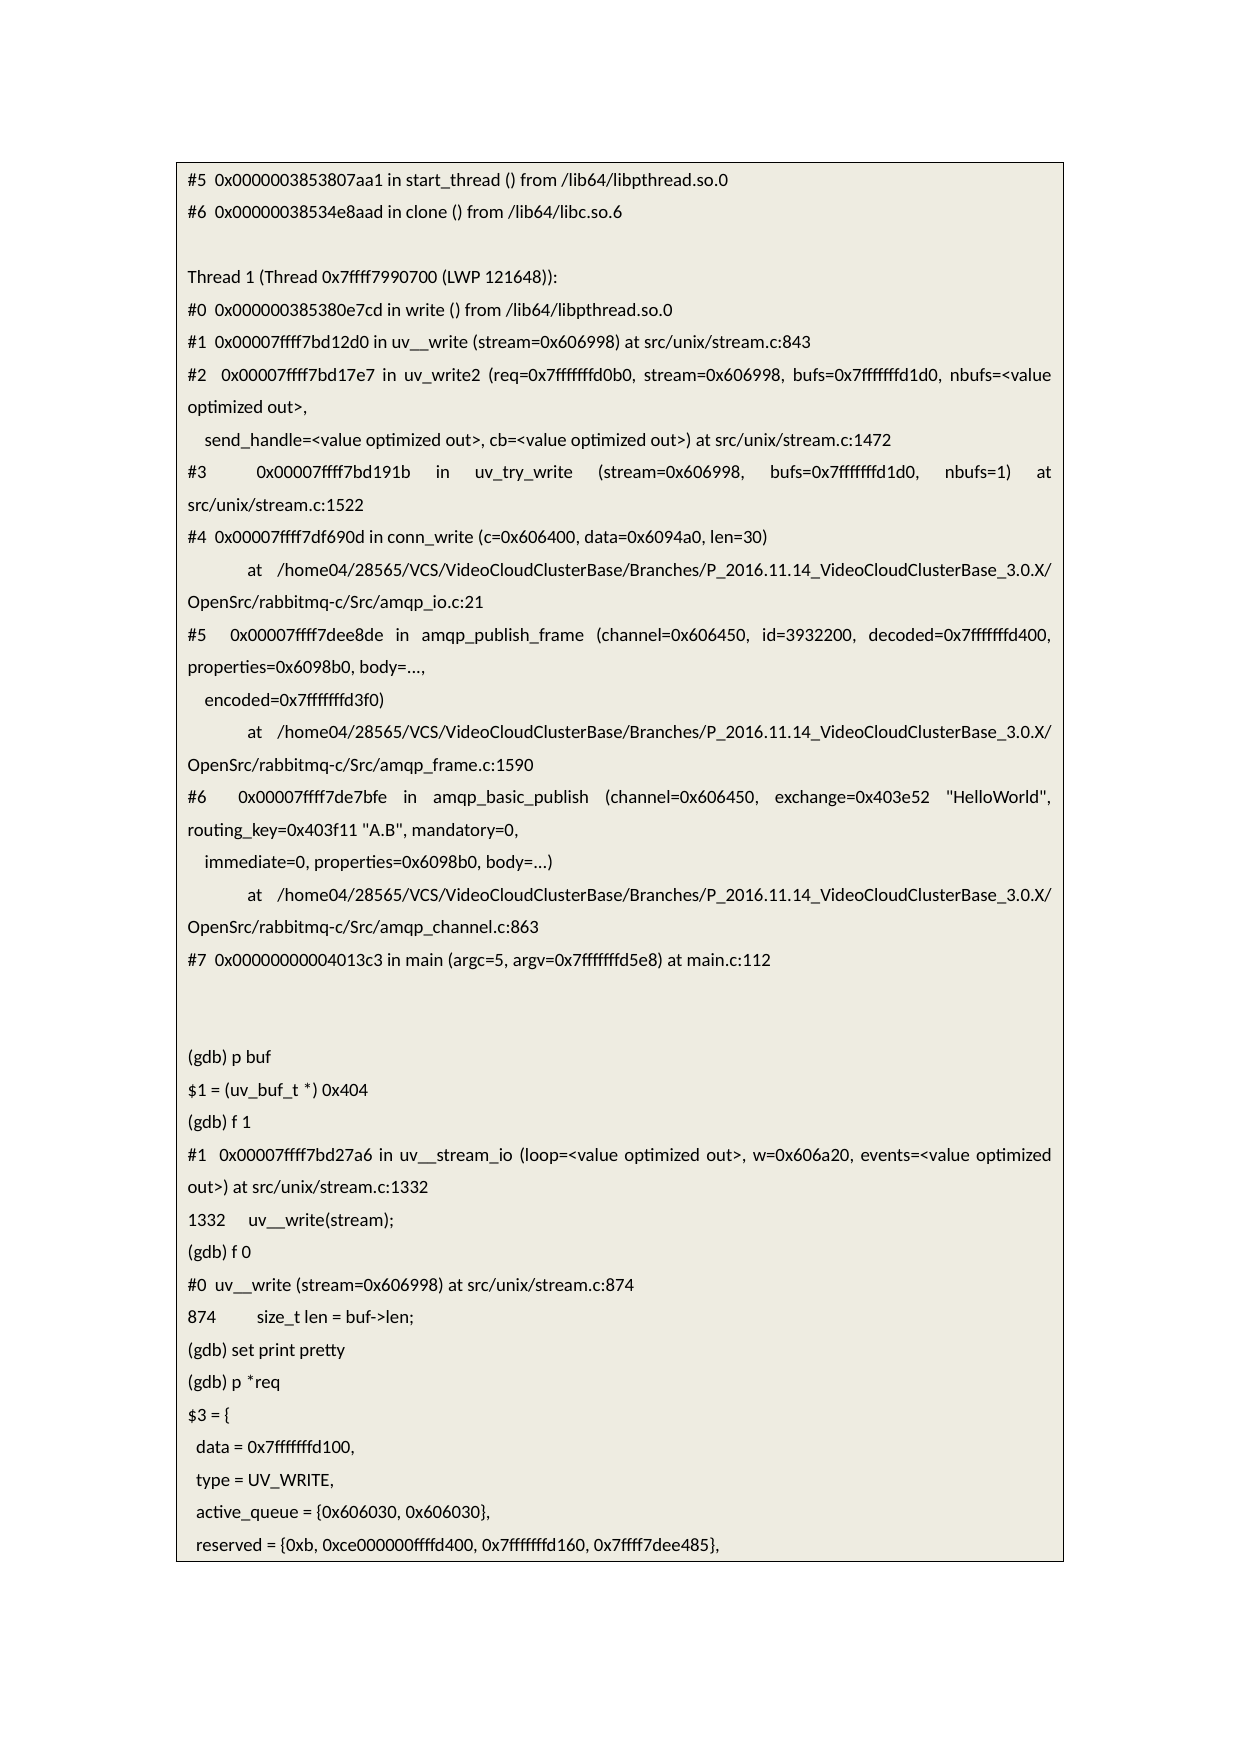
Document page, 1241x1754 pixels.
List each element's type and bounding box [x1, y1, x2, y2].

table_header [177, 163, 1063, 1561]
